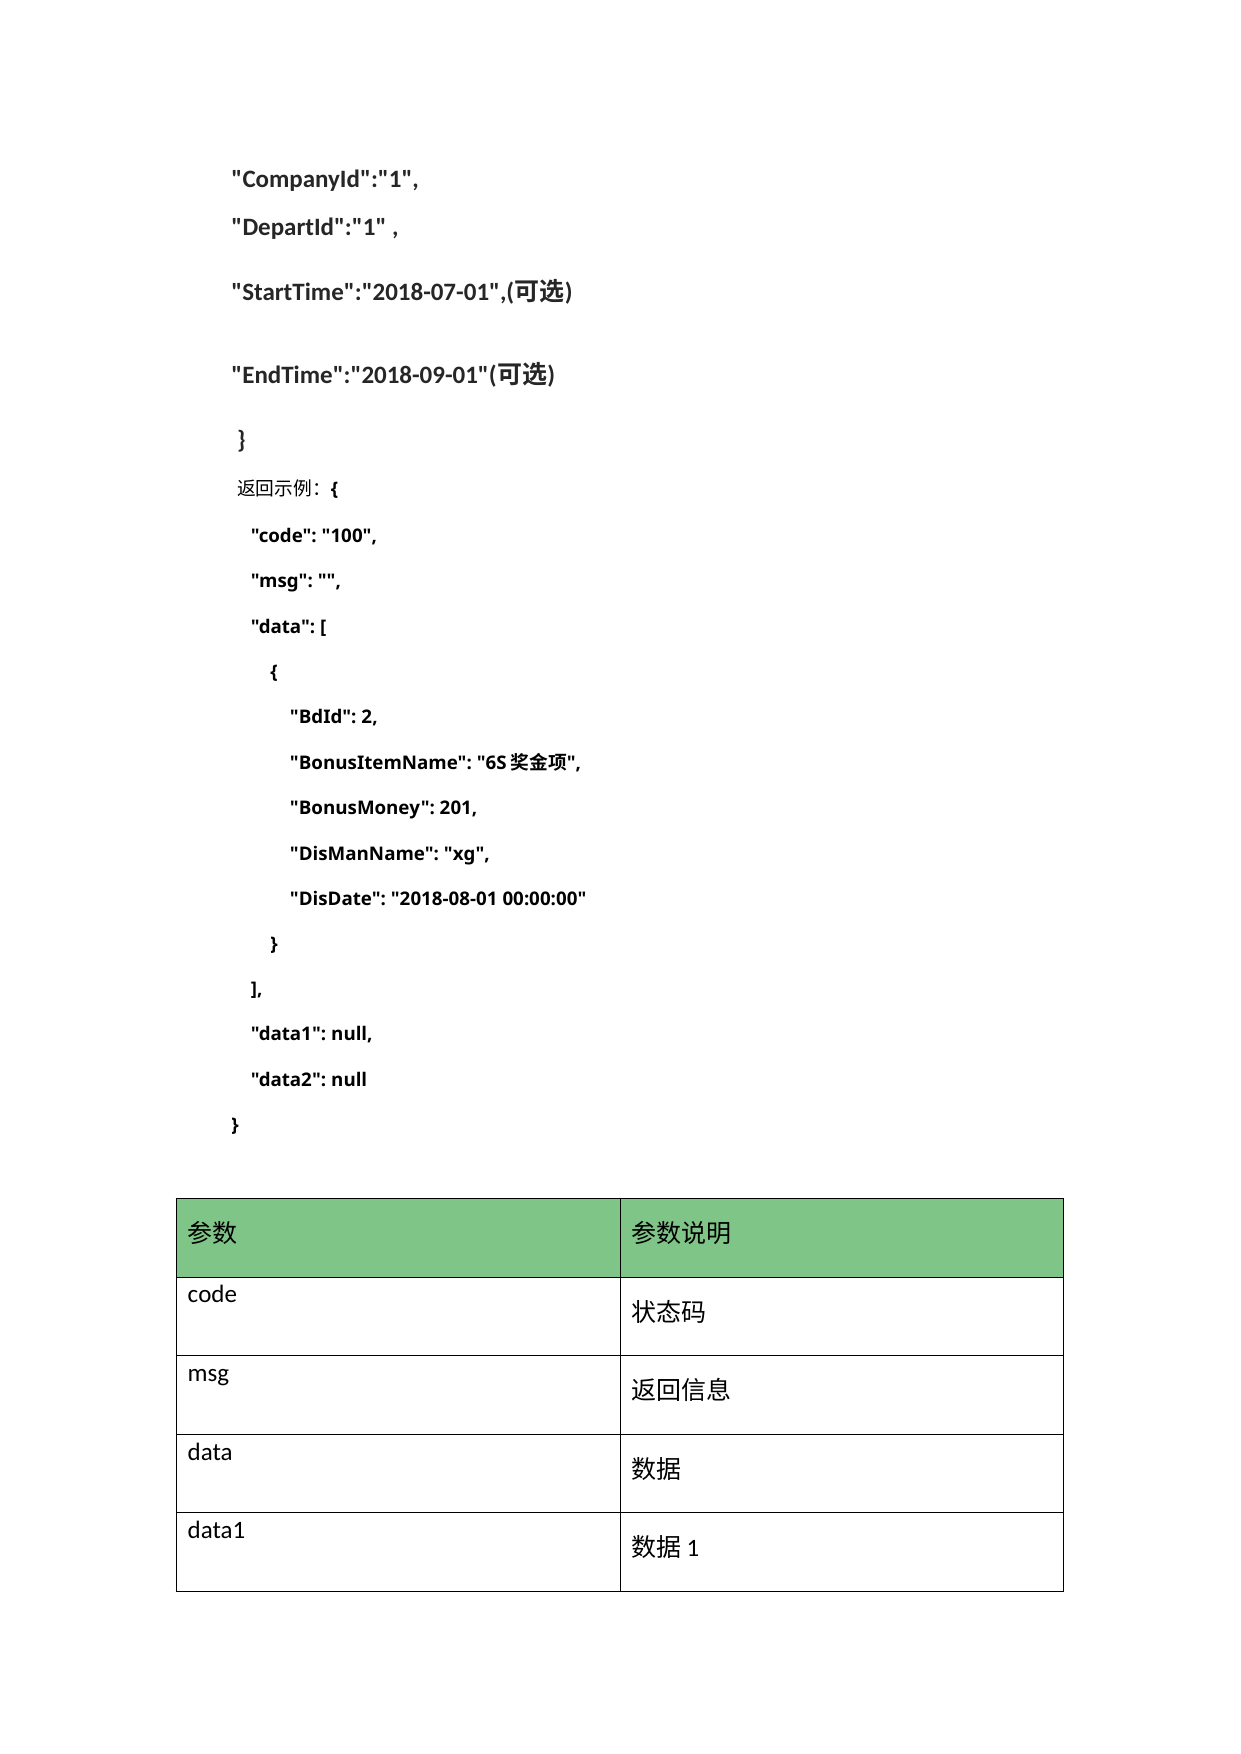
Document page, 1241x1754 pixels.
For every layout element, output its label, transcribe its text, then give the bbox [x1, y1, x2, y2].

text "DisDate": "2018-08-01 00:00:00" [187, 882, 1053, 914]
text "BonusItemName": "6S奖金项", [187, 745, 1053, 778]
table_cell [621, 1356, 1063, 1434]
text } [187, 1108, 1053, 1140]
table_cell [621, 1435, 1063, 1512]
text "BdId": 2, [187, 700, 1053, 732]
text "EndTime":"2018-09-01"(可选) [187, 341, 1053, 406]
text { [187, 655, 1053, 687]
text "data": [ [187, 609, 1053, 642]
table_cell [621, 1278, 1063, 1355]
text "data2": null [187, 1062, 1053, 1095]
text "StartTime":"2018-07-01",(可选) [187, 257, 1053, 322]
text "BonusMoney": 201, [187, 791, 1053, 824]
text "DisManName": "xg", [187, 836, 1053, 869]
text "DepartId":"1" , [187, 210, 1053, 242]
text } [187, 424, 1053, 456]
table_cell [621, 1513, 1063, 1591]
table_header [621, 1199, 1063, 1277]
text "code": "100", [187, 519, 1053, 552]
text "data1": null, [187, 1017, 1053, 1050]
text } [187, 927, 1053, 959]
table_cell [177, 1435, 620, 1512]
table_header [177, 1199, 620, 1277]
text 返回示例：{ [187, 471, 1053, 504]
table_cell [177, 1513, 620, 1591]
text ], [187, 972, 1053, 1004]
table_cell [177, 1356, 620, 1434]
text "msg": "", [187, 564, 1053, 597]
text "CompanyId":"1", [187, 162, 1053, 194]
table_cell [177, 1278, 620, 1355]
